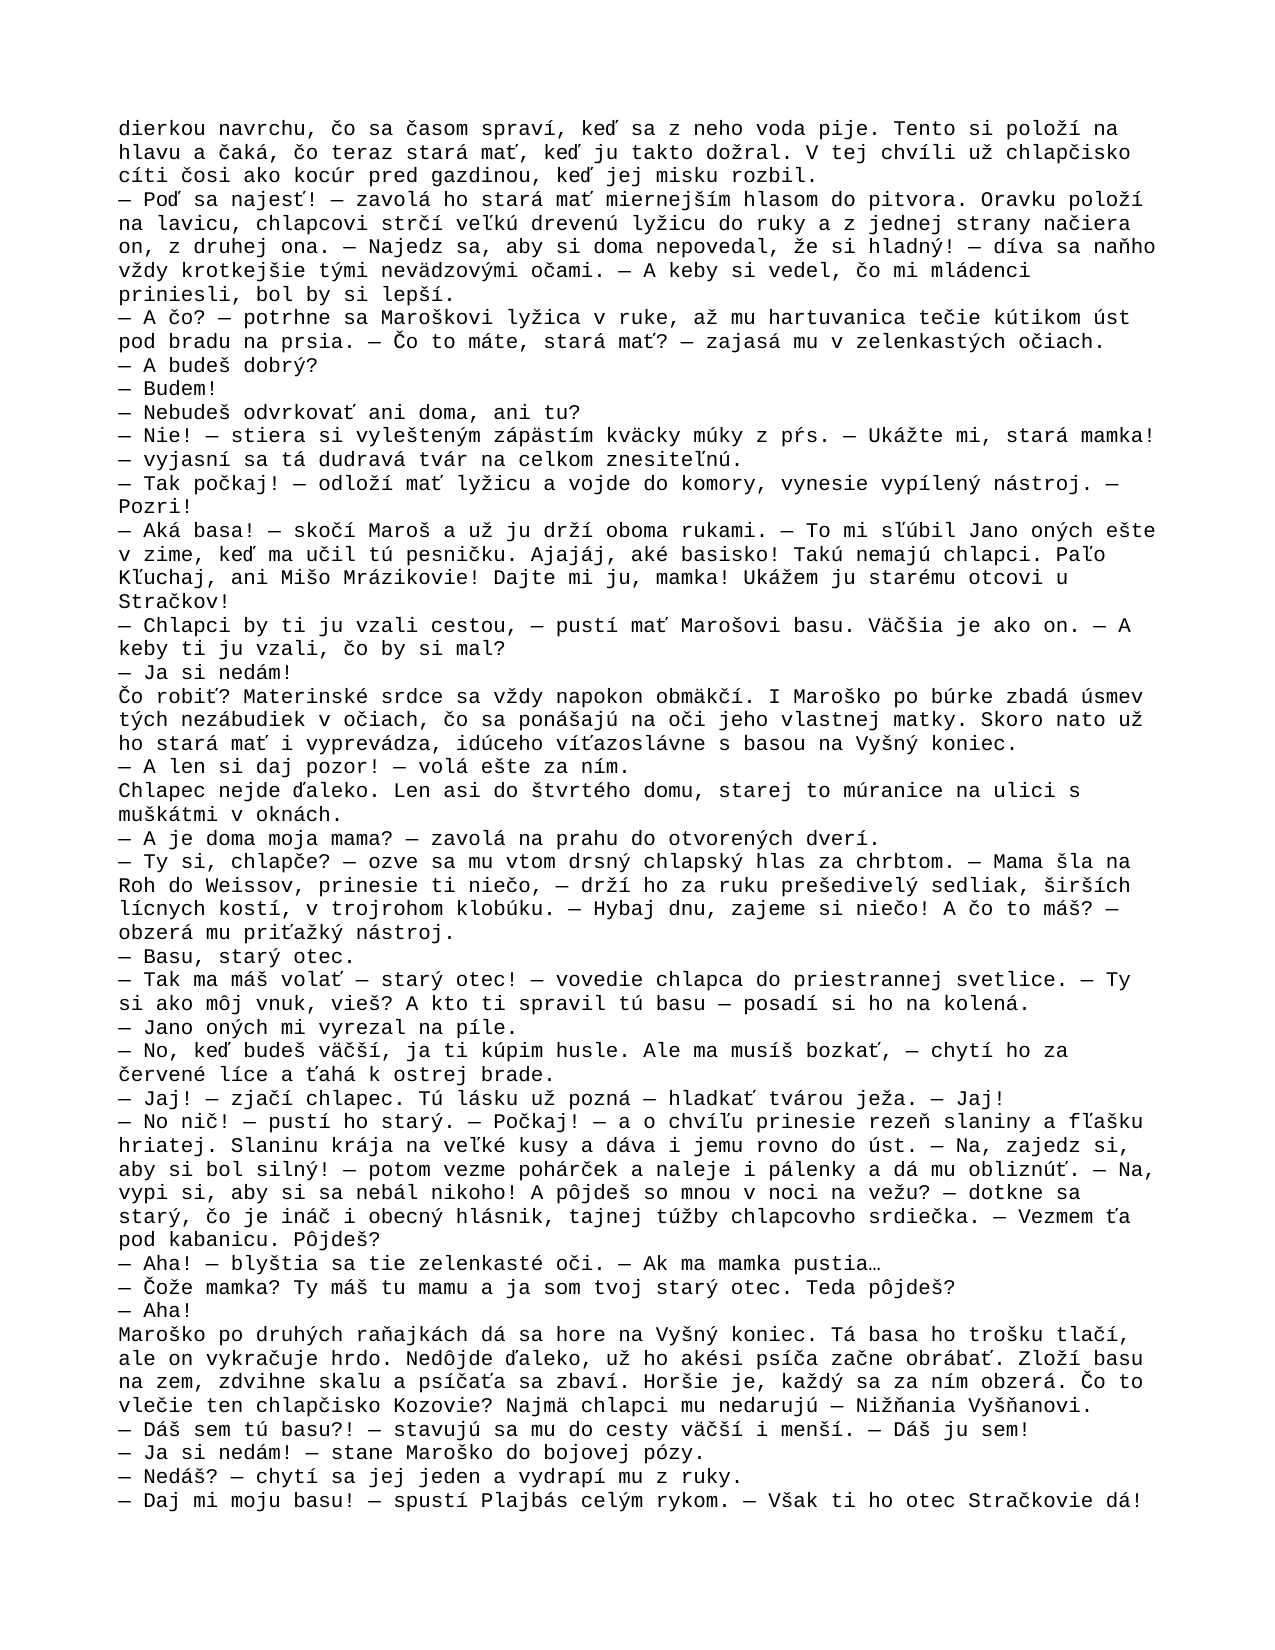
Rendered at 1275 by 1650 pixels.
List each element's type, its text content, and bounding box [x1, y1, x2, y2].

text — Čože mamka? Ty máš tu mamu a ja som tvoj starý otec. Teda pôjdeš? [118, 1277, 1157, 1300]
text — A čo? — potrhne sa Maroškovi lyžica v ruke, až mu hartuvanica tečie kútikom úst pod bradu na prsia. — Čo to máte, stará mať? — zajasá mu v zelenkastých očiach. [118, 307, 1157, 354]
text — Nie! — stiera si vylešteným zápästím kväcky múky z pŕs. — Ukážte mi, stará mamka! — vyjasní sa tá dudravá tvár na celkom znesiteľnú. [118, 426, 1157, 473]
text Maroško po druhých raňajkách dá sa hore na Vyšný koniec. Tá basa ho trošku tlačí, ale on vykračuje hrdo. Nedôjde ďaleko, už ho akési psíča začne obrábať. Zloží basu na zem, zdvihne skalu a psíčaťa sa zbaví. Horšie je, každý sa za ním obzerá. Čo to vlečie ten chlapčisko Kozovie? Najmä chlapci mu nedarujú — Nižňania Vyšňanovi. [118, 1324, 1157, 1419]
text — Ja si nedám! — stane Maroško do bojovej pózy. [118, 1442, 1157, 1466]
text — Jano oných mi vyrezal na píle. [118, 1017, 1157, 1040]
text — Ty si, chlapče? — ozve sa mu vtom drsný chlapský hlas za chrbtom. — Mama šla na Roh do Weissov, prinesie ti niečo, — drží ho za ruku prešedivelý sedliak, širších lícnych kostí, v trojrohom klobúku. — Hybaj dnu, zajeme si niečo! A čo to máš? — obzerá mu priťažký nástroj. [118, 851, 1157, 946]
text — Tak ma máš volať — starý otec! — vovedie chlapca do priestrannej svetlice. — Ty si ako môj vnuk, vieš? A kto ti spravil tú basu — posadí si ho na kolená. [118, 969, 1157, 1017]
text — A je doma moja mama? — zavolá na prahu do otvorených dverí. [118, 827, 1157, 851]
text — Basu, starý otec. [118, 946, 1157, 969]
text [118, 1489, 1157, 1513]
text — Aha! — blyštia sa tie zelenkasté oči. — Ak ma mamka pustia… [118, 1253, 1157, 1277]
text — Budem! [118, 378, 1157, 402]
text — Chlapci by ti ju vzali cestou, — pustí mať Marošovi basu. Väčšia je ako on. — A keby ti ju vzali, čo by si mal? [118, 615, 1157, 662]
text Čo robiť? Materinské srdce sa vždy napokon obmäkčí. I Maroško po búrke zbadá úsmev tých nezábudiek v očiach, čo sa ponášajú na oči jeho vlastnej matky. Skoro nato už ho stará mať i vyprevádza, idúceho víťazoslávne s basou na Vyšný koniec. [118, 686, 1157, 757]
text — Aká basa! — skočí Maroš a už ju drží oboma rukami. — To mi sľúbil Jano oných ešte v zime, keď ma učil tú pesničku. Ajajáj, aké basisko! Takú nemajú chlapci. Paľo Kľuchaj, ani Mišo Mrázikovie! Dajte mi ju, mamka! Ukážem ju starému otcovi u Stračkov! [118, 520, 1157, 615]
text — No nič! — pustí ho starý. — Počkaj! — a o chvíľu prinesie rezeň slaniny a fľašku hriatej. Slaninu krája na veľké kusy a dáva i jemu rovno do úst. — Na, zajedz si, aby si bol silný! — potom vezme pohárček a naleje i pálenky a dá mu obliznúť. — Na, vypi si, aby si sa nebál nikoho! A pôjdeš so mnou v noci na vežu? — dotkne sa starý, čo je ináč i obecný hlásnik, tajnej túžby chlapcovho srdiečka. — Vezmem ťa pod kabanicu. Pôjdeš? [118, 1111, 1157, 1253]
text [118, 118, 1157, 189]
text — Ja si nedám! [118, 662, 1157, 686]
text — A len si daj pozor! — volá ešte za ním. [118, 757, 1157, 780]
text — Tak počkaj! — odloží mať lyžicu a vojde do komory, vynesie vypílený nástroj. — Pozri! [118, 473, 1157, 520]
text Chlapec nejde ďaleko. Len asi do štvrtého domu, starej to múranice na ulici s muškátmi v oknách. [118, 780, 1157, 827]
text — No, keď budeš väčší, ja ti kúpim husle. Ale ma musíš bozkať, — chytí ho za červené líce a ťahá k ostrej brade. [118, 1040, 1157, 1088]
text — Jaj! — zjačí chlapec. Tú lásku už pozná — hladkať tvárou ježa. — Jaj! [118, 1088, 1157, 1111]
text — Dáš sem tú basu?! — stavujú sa mu do cesty väčší i menší. — Dáš ju sem! [118, 1419, 1157, 1442]
text — Poď sa najesť! — zavolá ho stará mať miernejším hlasom do pitvora. Oravku položí na lavicu, chlapcovi strčí veľkú drevenú lyžicu do ruky a z jednej strany načiera on, z druhej ona. — Najedz sa, aby si doma nepovedal, že si hladný! — díva sa naňho vždy krotkejšie tými nevädzovými očami. — A keby si vedel, čo mi mládenci priniesli, bol by si lepší. [118, 189, 1157, 307]
text — Nebudeš odvrkovať ani doma, ani tu? [118, 402, 1157, 426]
text — Nedáš? — chytí sa jej jeden a vydrapí mu z ruky. [118, 1466, 1157, 1489]
text — Aha! [118, 1300, 1157, 1324]
text — A budeš dobrý? [118, 354, 1157, 378]
